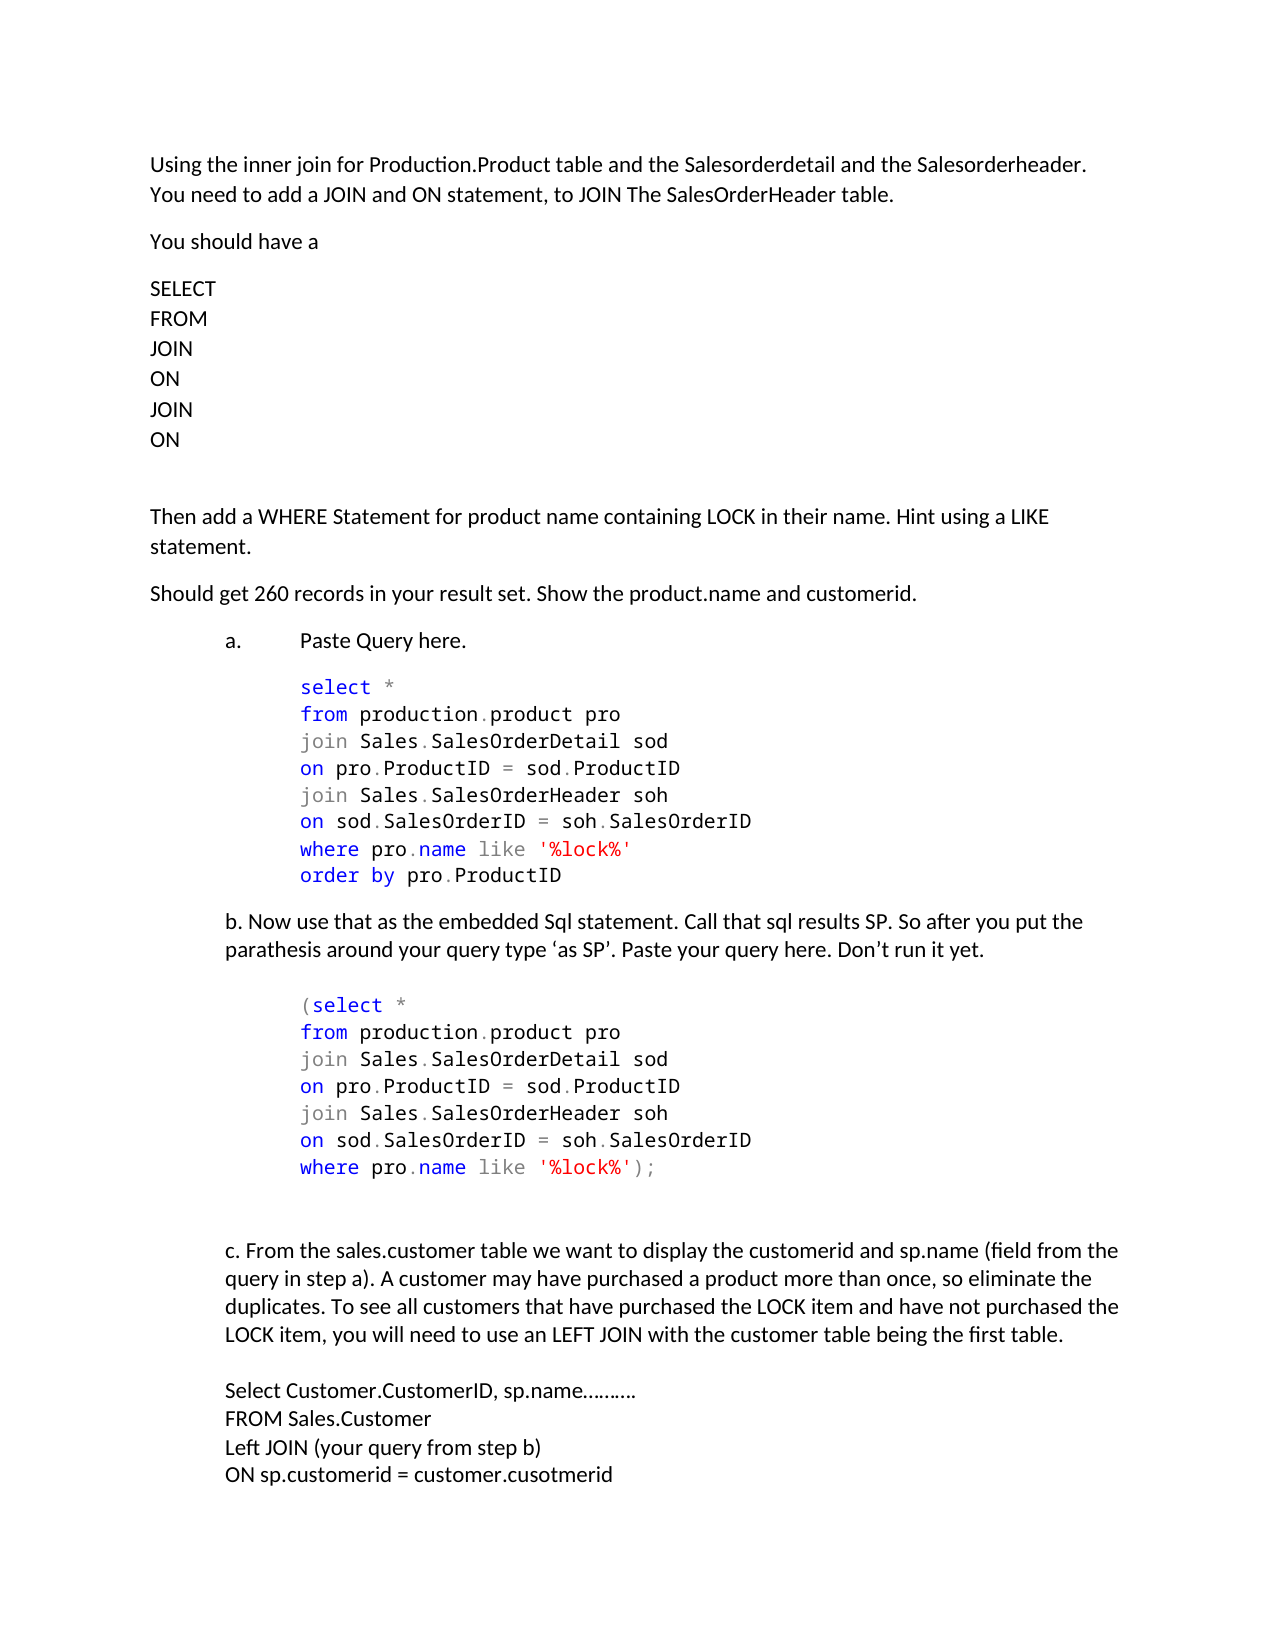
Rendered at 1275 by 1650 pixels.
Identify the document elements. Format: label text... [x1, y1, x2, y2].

list Paste Query here. [225, 626, 1125, 654]
text (select * [300, 992, 1125, 1018]
text b. Now use that as the embedded Sql statement. Call that sql results SP. So after you put the parathesis around your query type ‘as SP’. Paste your query here. Don’t run it yet. [225, 907, 1125, 963]
text from production.product pro [300, 1018, 1125, 1046]
text Then add a WHERE Statement for product name containing LOCK in their name. Hint using a LIKE statement. [150, 502, 1125, 560]
text ON [150, 425, 1125, 453]
text where pro.name like '%lock%' [300, 835, 1125, 862]
text You should have a [150, 227, 1125, 255]
text SELECT [150, 274, 1125, 302]
text JOIN [150, 395, 1125, 423]
text join Sales.SalesOrderDetail sod [300, 1046, 1125, 1072]
text on sod.SalesOrderID = soh.SalesOrderID [300, 808, 1125, 835]
text from production.product pro [300, 700, 1125, 727]
text Select Customer.CustomerID, sp.name………. [225, 1377, 1125, 1404]
text c. From the sales.customer table we want to display the customerid and sp.name (field from the query in step a). A customer may have purchased a product more than once, so eliminate the duplicates. To see all customers that have purchased the LOCK item and have not purchased the LOCK item, you will need to use an LEFT JOIN with the customer table being the first table. [225, 1236, 1125, 1348]
text order by pro.ProductID [300, 862, 1125, 889]
text join Sales.SalesOrderHeader soh [300, 781, 1125, 808]
text ON [150, 364, 1125, 393]
text ON sp.customerid = customer.cusotmerid [225, 1461, 1125, 1489]
text on pro.ProductID = sod.ProductID [300, 1072, 1125, 1099]
text Left JOIN (your query from step b) [225, 1433, 1125, 1461]
text JOIN [150, 334, 1125, 362]
text select * [300, 673, 1125, 700]
text FROM Sales.Customer [225, 1404, 1125, 1433]
text join Sales.SalesOrderDetail sod [300, 727, 1125, 754]
text where pro.name like '%lock%'); [300, 1153, 1125, 1180]
text on pro.ProductID = sod.ProductID [300, 754, 1125, 781]
text Should get 260 records in your result set. Show the product.name and customerid. [150, 579, 1125, 607]
text join Sales.SalesOrderHeader soh [300, 1099, 1125, 1126]
text on sod.SalesOrderID = soh.SalesOrderID [300, 1126, 1125, 1153]
text Using the inner join for Production.Product table and the Salesorderdetail and the Salesorderheader. You need to add a JOIN and ON statement, to JOIN The SalesOrderHeader table. [150, 150, 1125, 208]
text FROM [150, 304, 1125, 332]
